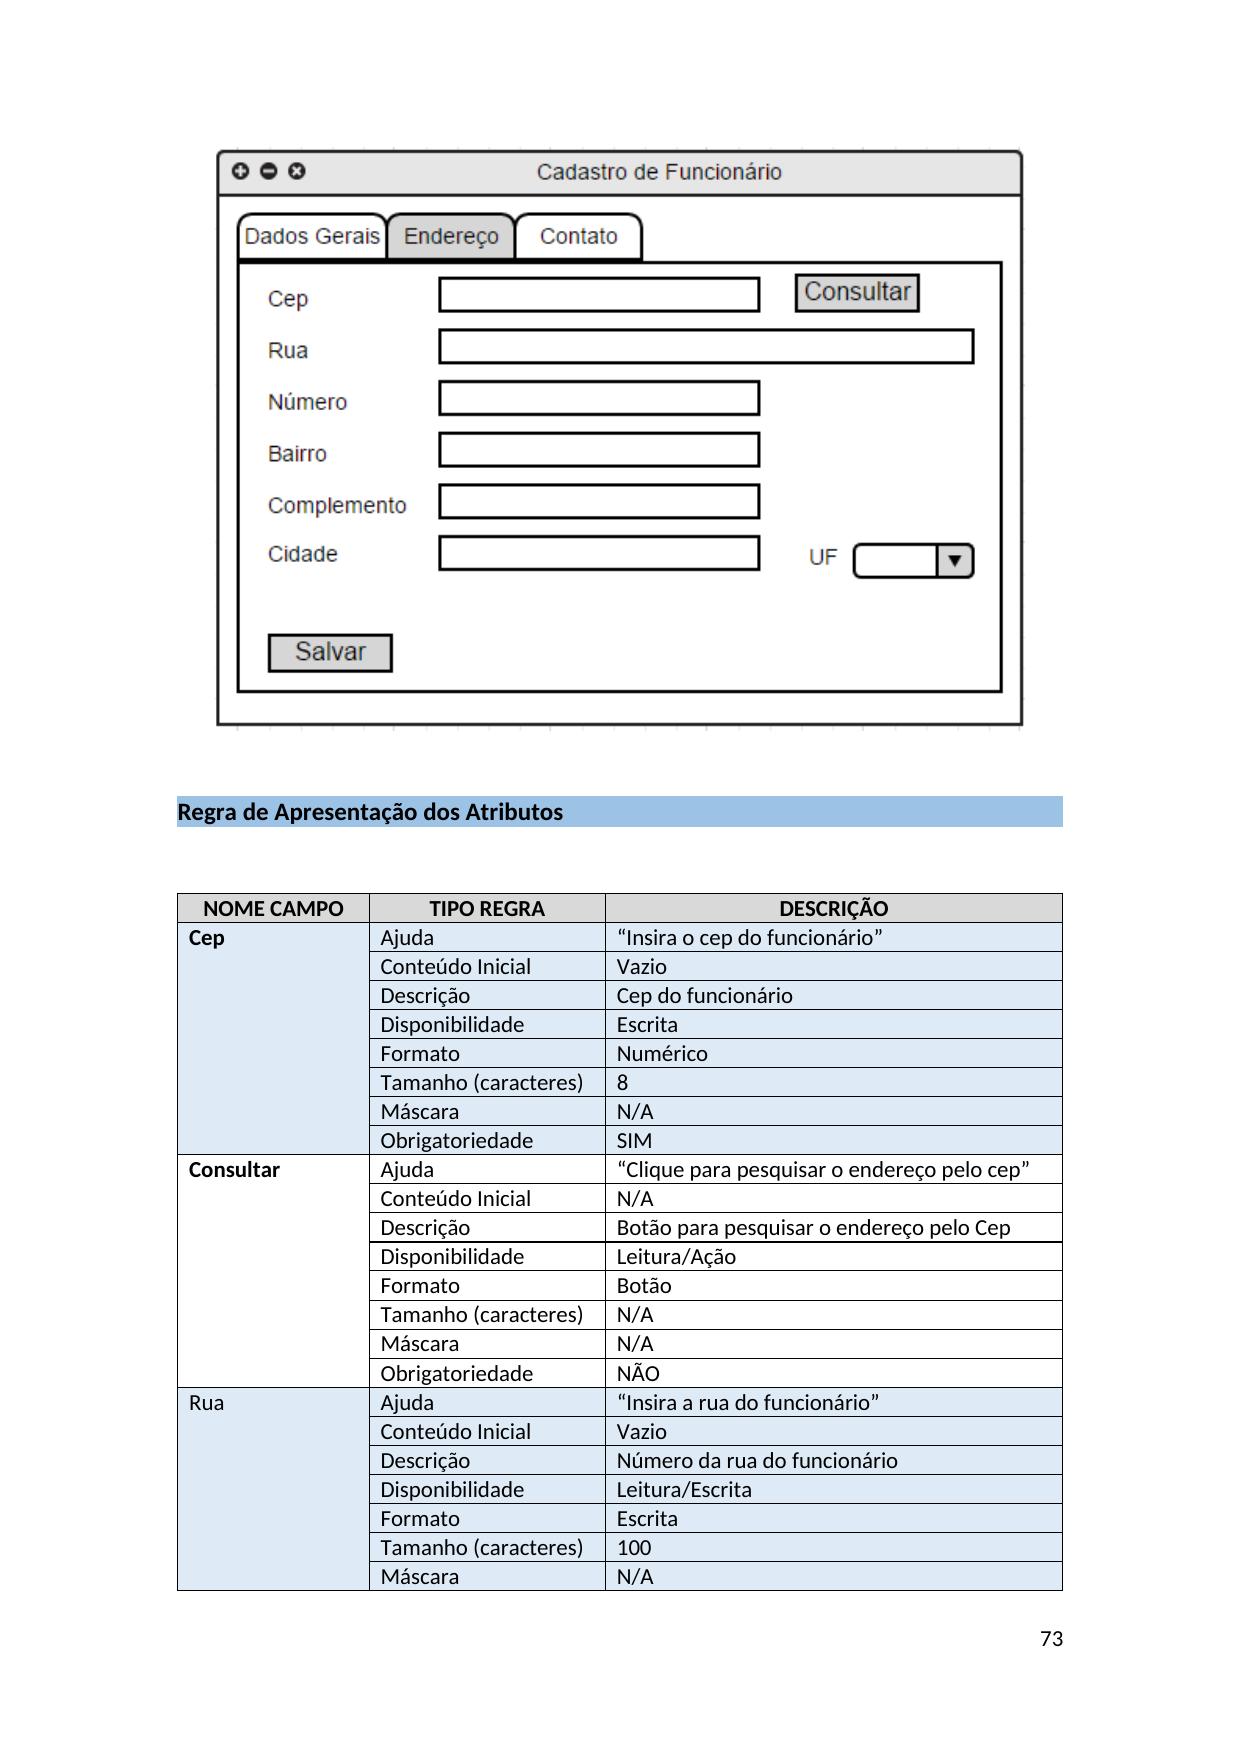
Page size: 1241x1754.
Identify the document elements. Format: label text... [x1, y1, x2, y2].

table_cell N/A [606, 1184, 1062, 1212]
table_cell Leitura/Escrita [606, 1475, 1062, 1503]
table_cell N/A [606, 1097, 1062, 1125]
table_cell Tamanho (caracteres) [370, 1301, 605, 1328]
table_cell Conteúdo Inicial [370, 952, 605, 980]
table_cell Obrigatoriedade [370, 1126, 605, 1154]
table_cell N/A [606, 1301, 1062, 1328]
table_cell Número da rua do funcionário [606, 1446, 1062, 1474]
table_cell Obrigatoriedade [370, 1359, 605, 1387]
table_cell Formato [370, 1504, 605, 1532]
table_cell Formato [370, 1039, 605, 1067]
table_cell N/A [606, 1330, 1062, 1358]
table_cell 8 [606, 1068, 1062, 1096]
table_cell Botão [606, 1271, 1062, 1299]
table_cell Disponibilidade [370, 1243, 605, 1270]
table_cell Máscara [370, 1330, 605, 1358]
table_cell Vazio [606, 1417, 1062, 1445]
table_cell Vazio [606, 952, 1062, 980]
picture [215, 147, 1025, 731]
table_cell Escrita [606, 1504, 1062, 1532]
table_cell Tamanho (caracteres) [370, 1068, 605, 1096]
table_cell Descrição [370, 981, 605, 1009]
table_cell Numérico [606, 1039, 1062, 1067]
table_cell Disponibilidade [370, 1475, 605, 1503]
table_cell Ajuda [370, 1388, 605, 1416]
table_cell Leitura/Ação [606, 1243, 1062, 1270]
table_cell Máscara [370, 1562, 605, 1590]
table_cell Ajuda [370, 1155, 605, 1183]
table_header TIPO REGRA [370, 894, 605, 922]
table_cell Ajuda [370, 923, 605, 951]
table_cell Rua [178, 1388, 369, 1590]
table_header NOME CAMPO [178, 894, 369, 922]
text Regra de Apresentação dos Atributos [177, 796, 1063, 827]
table_cell Conteúdo Inicial [370, 1417, 605, 1445]
table_cell Botão para pesquisar o endereço pelo Cep [606, 1213, 1062, 1241]
table_cell Escrita [606, 1010, 1062, 1038]
table_cell “Insira o cep do funcionário” [606, 923, 1062, 951]
table_cell SIM [606, 1126, 1062, 1154]
table_cell Consultar [178, 1155, 369, 1387]
table_cell Descrição [370, 1446, 605, 1474]
table_cell “Insira a rua do funcionário” [606, 1388, 1062, 1416]
table_cell “Clique para pesquisar o endereço pelo cep” [606, 1155, 1062, 1183]
table_cell Formato [370, 1271, 605, 1299]
table_cell Máscara [370, 1097, 605, 1125]
table_cell Cep [178, 923, 369, 1154]
table_cell Disponibilidade [370, 1010, 605, 1038]
table_cell Conteúdo Inicial [370, 1184, 605, 1212]
table_header DESCRIÇÃO [606, 894, 1062, 922]
table_cell Cep do funcionário [606, 981, 1062, 1009]
table_cell 100 [606, 1533, 1062, 1561]
table_cell Descrição [370, 1213, 605, 1241]
table_cell N/A [606, 1562, 1062, 1590]
table_cell Tamanho (caracteres) [370, 1533, 605, 1561]
table_cell NÃO [606, 1359, 1062, 1387]
